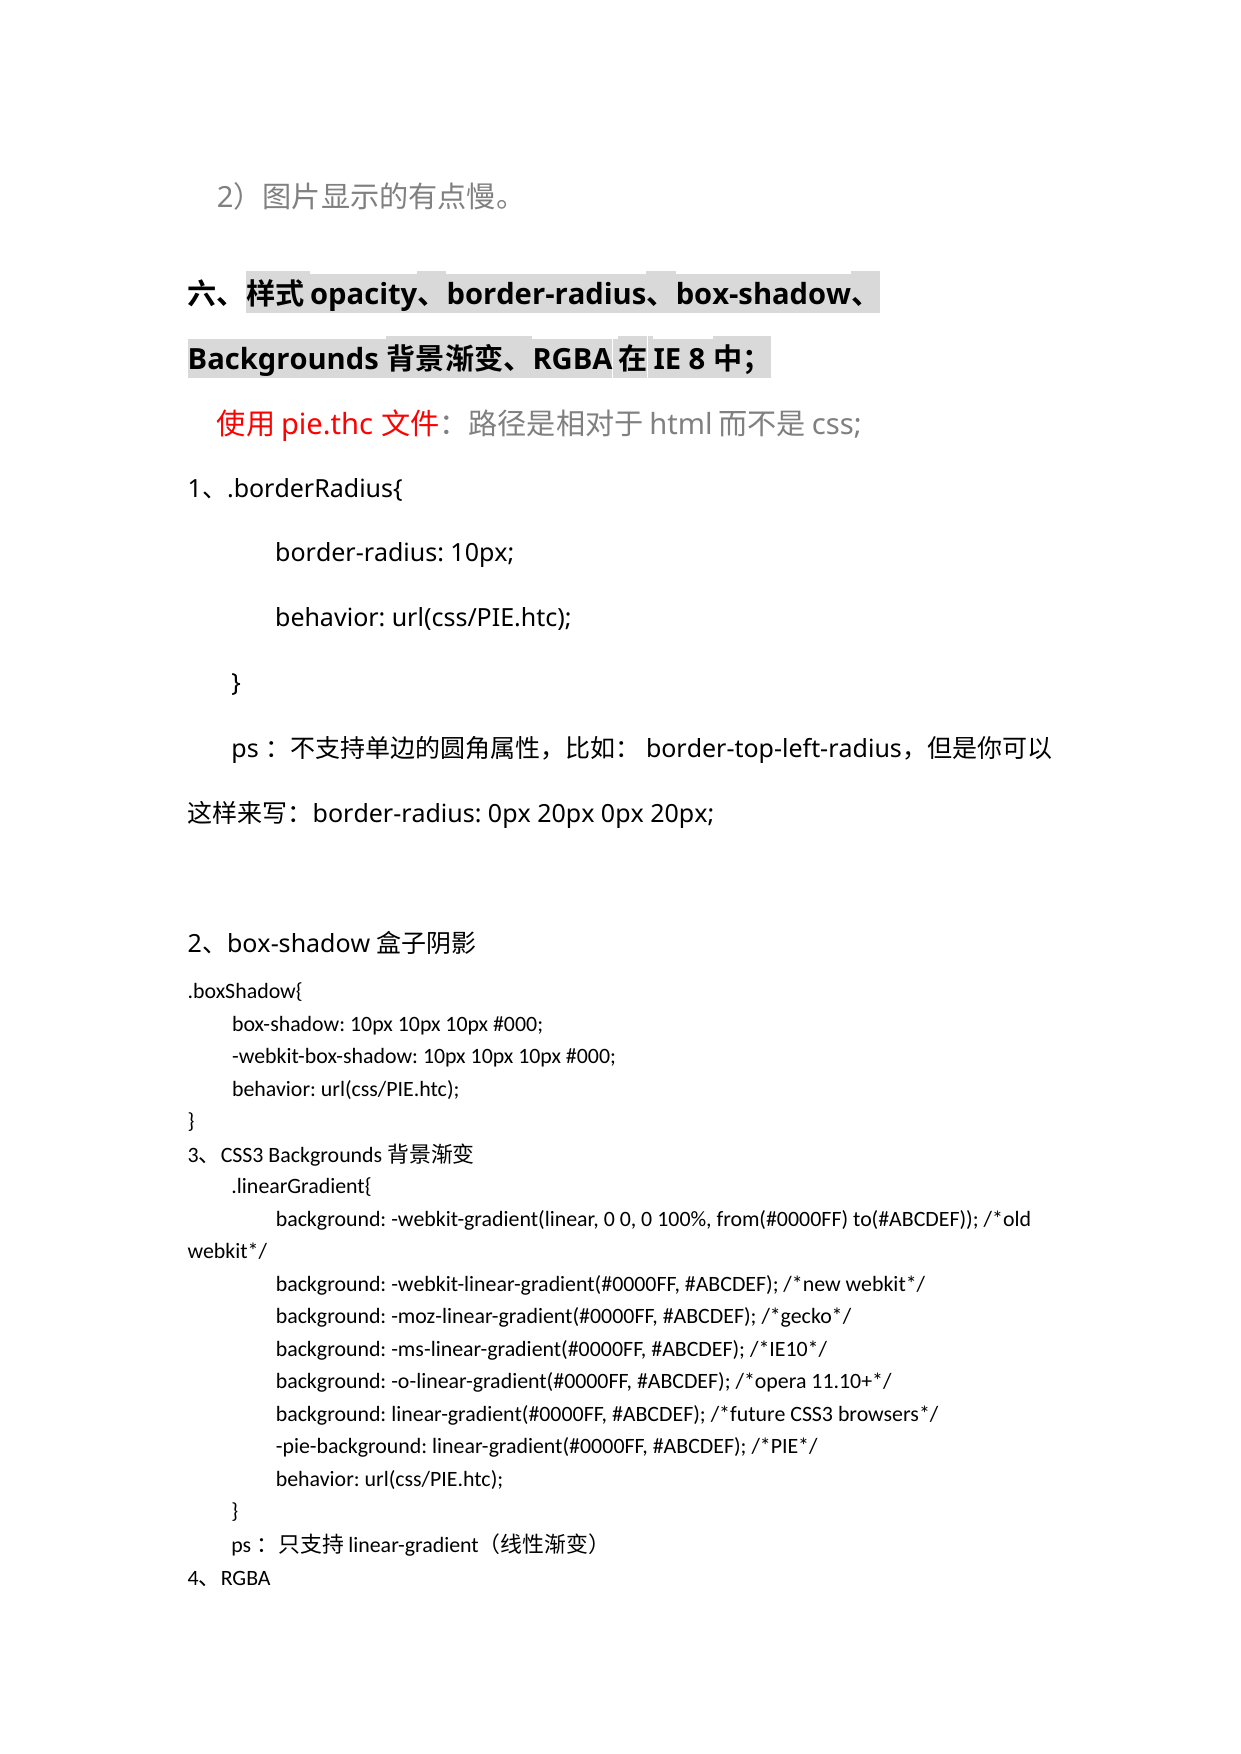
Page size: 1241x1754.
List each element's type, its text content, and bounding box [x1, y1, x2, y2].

list } [187, 649, 1053, 714]
list 使用pie.thc 文件：路径是相对于html而不是css; [187, 389, 1053, 454]
list behavior: url(css/PIE.htc); [231, 584, 1053, 649]
list .borderRadius{ [187, 454, 1053, 519]
text behavior: url(css/PIE.htc); [187, 1072, 1053, 1104]
text background: -moz-linear-gradient(#0000FF, #ABCDEF); /*gecko*/ [187, 1299, 1053, 1332]
text 3、CSS3 Backgrounds 背景渐变 [187, 1137, 1053, 1169]
text } [187, 1494, 1053, 1527]
text background: -ms-linear-gradient(#0000FF, #ABCDEF); /*IE10*/ [187, 1332, 1053, 1364]
subtitle RGBA [187, 1559, 1053, 1592]
list 样式opacity、border-radius、box-shadow、 Backgrounds 背景渐变、RGBA在IE 8 中； [187, 259, 1053, 389]
list 2、box-shadow 盒子阴影 [187, 909, 1053, 974]
text -webkit-box-shadow: 10px 10px 10px #000; [187, 1039, 1053, 1072]
text .boxShadow{ [187, 974, 1053, 1007]
text ps ：只支持linear-gradient（线性渐变） [187, 1527, 1053, 1559]
text -pie-background: linear-gradient(#0000FF, #ABCDEF); /*PIE*/ [187, 1429, 1053, 1462]
list border-radius: 10px; [231, 519, 1053, 584]
text } [187, 1104, 1053, 1137]
text behavior: url(css/PIE.htc); [187, 1462, 1053, 1494]
text background: -webkit-gradient(linear, 0 0, 0 100%, from(#0000FF) to(#ABCDEF)); /*old webkit*/ [187, 1202, 1053, 1267]
text box-shadow: 10px 10px 10px #000; [187, 1007, 1053, 1039]
text background: -webkit-linear-gradient(#0000FF, #ABCDEF); /*new webkit*/ [187, 1267, 1053, 1299]
text .linearGradient{ [187, 1169, 1053, 1202]
list 图片显示的有点慢。 [187, 162, 1053, 227]
text background: linear-gradient(#0000FF, #ABCDEF); /*future CSS3 browsers*/ [187, 1397, 1053, 1429]
text background: -o-linear-gradient(#0000FF, #ABCDEF); /*opera 11.10+*/ [187, 1364, 1053, 1397]
list ps ：不支持单边的圆角属性，比如： border-top-left-radius，但是你可以这样来写：border-radius: 0px 20px 0px 20px; [187, 714, 1053, 844]
